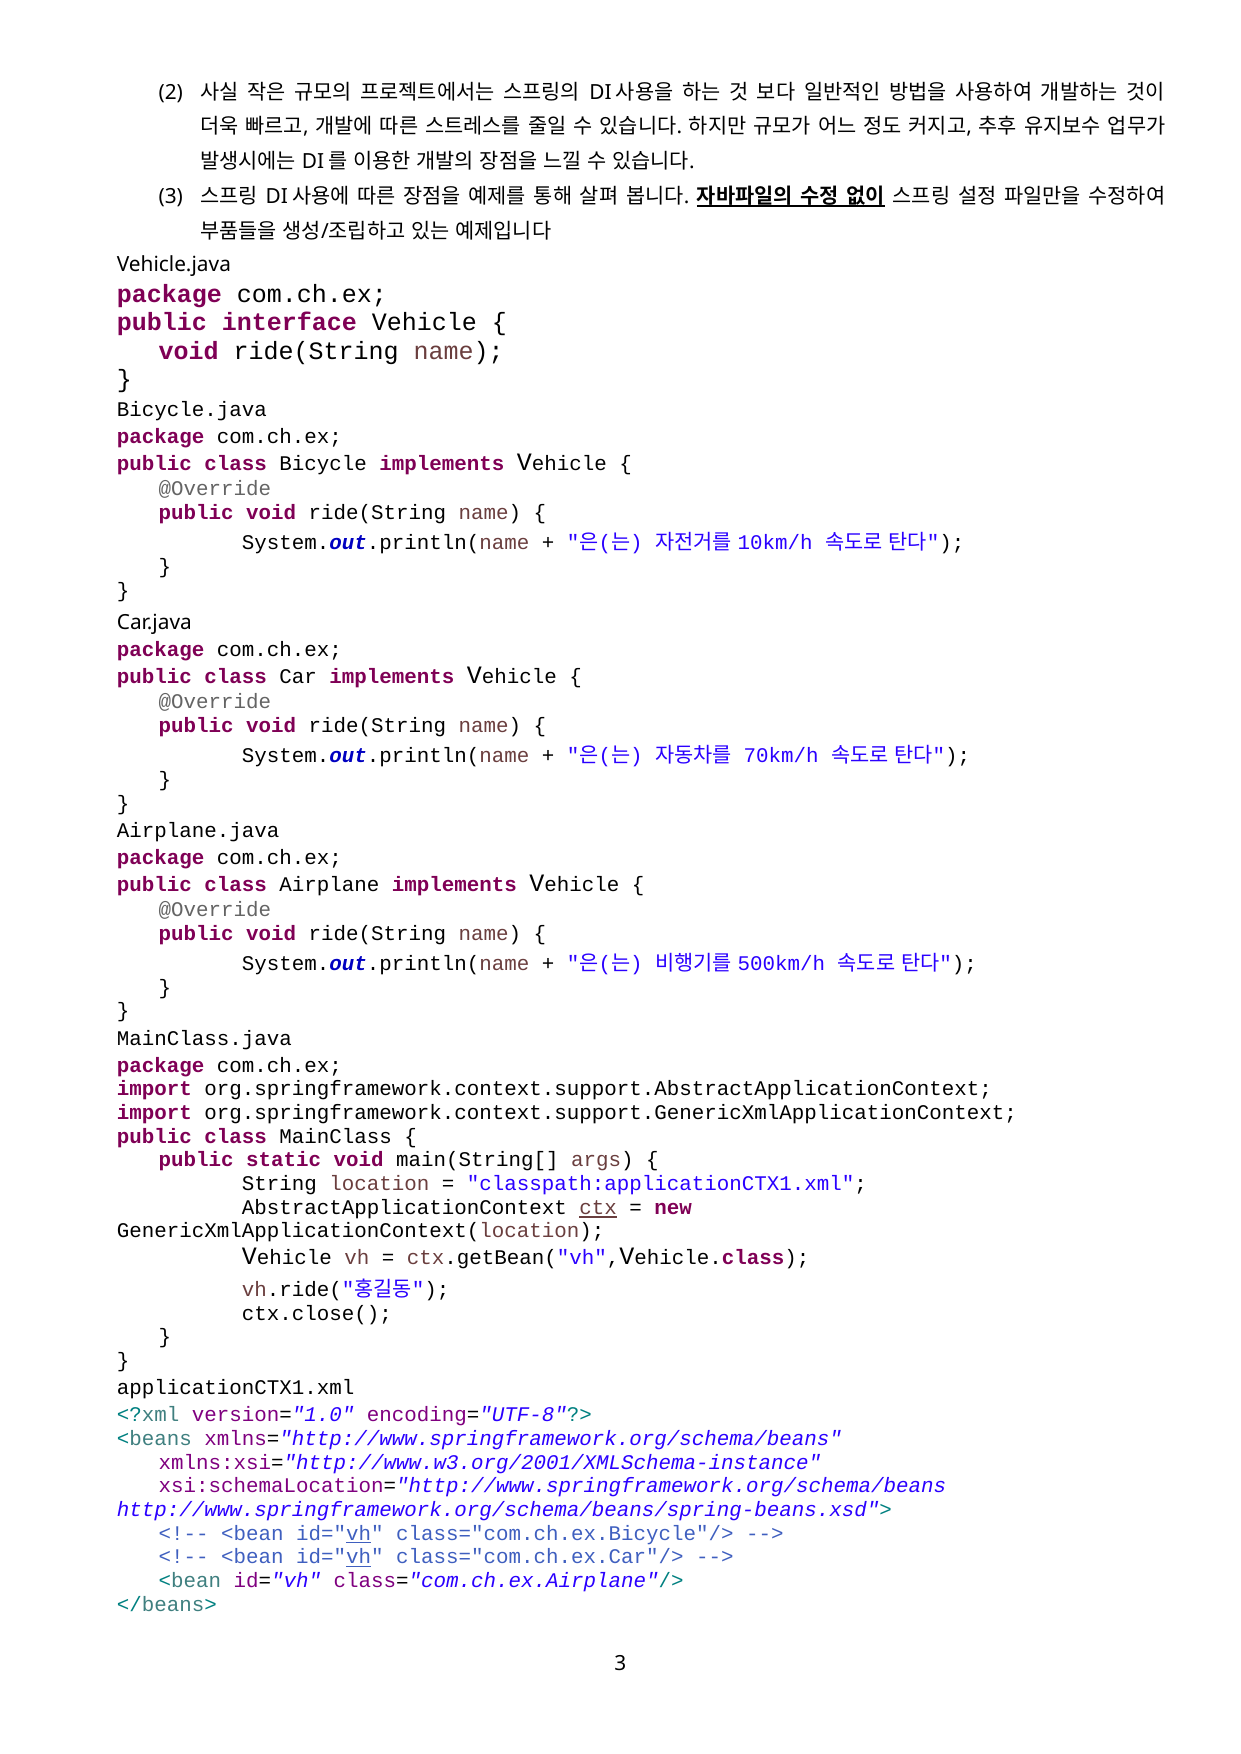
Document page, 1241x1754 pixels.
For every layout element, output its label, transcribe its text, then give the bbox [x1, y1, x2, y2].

text public class Car implements Vehicle { [117, 663, 1165, 691]
text Car.java [117, 607, 1165, 635]
text } [117, 769, 1165, 793]
text import org.springframework.context.support.AbstractApplicationContext; [117, 1078, 1165, 1102]
text AbstractApplicationContext ctx = new GenericXmlApplicationContext(location); [117, 1197, 1165, 1244]
text System.out.println(name + "은(는) 비행기를 500km/h 속도로 탄다"); [117, 946, 1165, 977]
text package com.ch.ex; [117, 639, 1165, 663]
text package com.ch.ex; [117, 282, 1165, 310]
text </beans> [117, 1593, 1165, 1617]
text } [117, 579, 1165, 603]
text <!-- <bean id="vh" class="com.ch.ex.Bicycle"/> --> [117, 1523, 1165, 1546]
text public interface Vehicle { [117, 310, 1165, 338]
text <bean id="vh" class="com.ch.ex.Airplane"/> [117, 1570, 1165, 1593]
text System.out.println(name + "은(는) 자동차를 70km/h 속도로 탄다"); [117, 739, 1165, 769]
text Vehicle.java [117, 249, 1165, 277]
text package com.ch.ex; [117, 426, 1165, 450]
text } [117, 1350, 1165, 1374]
list 스프링 DI사용에 따른 장점을 예제를 통해 살펴 봅니다. 자바파일의 수정 없이 스프링 설정 파일만을 수정하여 부품들을 생성/조립하고 있는 예제입니다 [158, 179, 1165, 244]
text xmlns:xsi="http://www.w3.org/2001/XMLSchema-instance" [117, 1452, 1165, 1475]
text } [117, 793, 1165, 816]
text @Override [117, 691, 1165, 715]
text <!-- <bean id="vh" class="com.ch.ex.Car"/> --> [117, 1546, 1165, 1570]
text System.out.println(name + "은(는) 자전거를 10km/h 속도로 탄다"); [117, 526, 1165, 556]
text public class Airplane implements Vehicle { [117, 871, 1165, 899]
text import org.springframework.context.support.GenericXmlApplicationContext; [117, 1102, 1165, 1126]
text public class MainClass { [117, 1126, 1165, 1149]
text public void ride(String name) { [117, 715, 1165, 739]
text @Override [117, 478, 1165, 502]
text vh.ride("홍길동"); [117, 1272, 1165, 1303]
text String location = "classpath:applicationCTX1.xml"; [117, 1173, 1165, 1197]
text } [117, 556, 1165, 579]
text Airplane.java [117, 820, 1165, 843]
text } [117, 1000, 1165, 1024]
list 사실 작은 규모의 프로젝트에서는 스프링의 DI사용을 하는 것 보다 일반적인 방법을 사용하여 개발하는 것이 더욱 빠르고, 개발에 따른 스트레스를 줄일 수 있습니다. 하지만 규모가 어느 정도 커지고, 추후 유지보수 업무가 발생시에는 DI를 이용한 개발의 장점을 느낄 수 있습니다. [158, 75, 1165, 175]
text Vehicle vh = ctx.getBean("vh",Vehicle.class); [117, 1244, 1165, 1272]
text package com.ch.ex; [117, 847, 1165, 871]
text public class Bicycle implements Vehicle { [117, 450, 1165, 478]
text xsi:schemaLocation="http://www.springframework.org/schema/beans http://www.springframework.org/schema/beans/spring-beans.xsd"> [117, 1475, 1165, 1523]
text public static void main(String[] args) { [117, 1149, 1165, 1173]
text } [117, 367, 1165, 395]
text <?xml version="1.0" encoding="UTF-8"?> [117, 1404, 1165, 1428]
text public void ride(String name) { [117, 923, 1165, 946]
text Bicycle.java [117, 399, 1165, 423]
text } [117, 1326, 1165, 1350]
text public void ride(String name) { [117, 502, 1165, 526]
text <beans xmlns="http://www.springframework.org/schema/beans" [117, 1428, 1165, 1452]
text MainClass.java [117, 1028, 1165, 1051]
text applicationCTX1.xml [117, 1377, 1165, 1401]
text ctx.close(); [117, 1303, 1165, 1326]
text @Override [117, 899, 1165, 923]
text } [117, 977, 1165, 1000]
text package com.ch.ex; [117, 1055, 1165, 1078]
text void ride(String name); [117, 338, 1165, 367]
